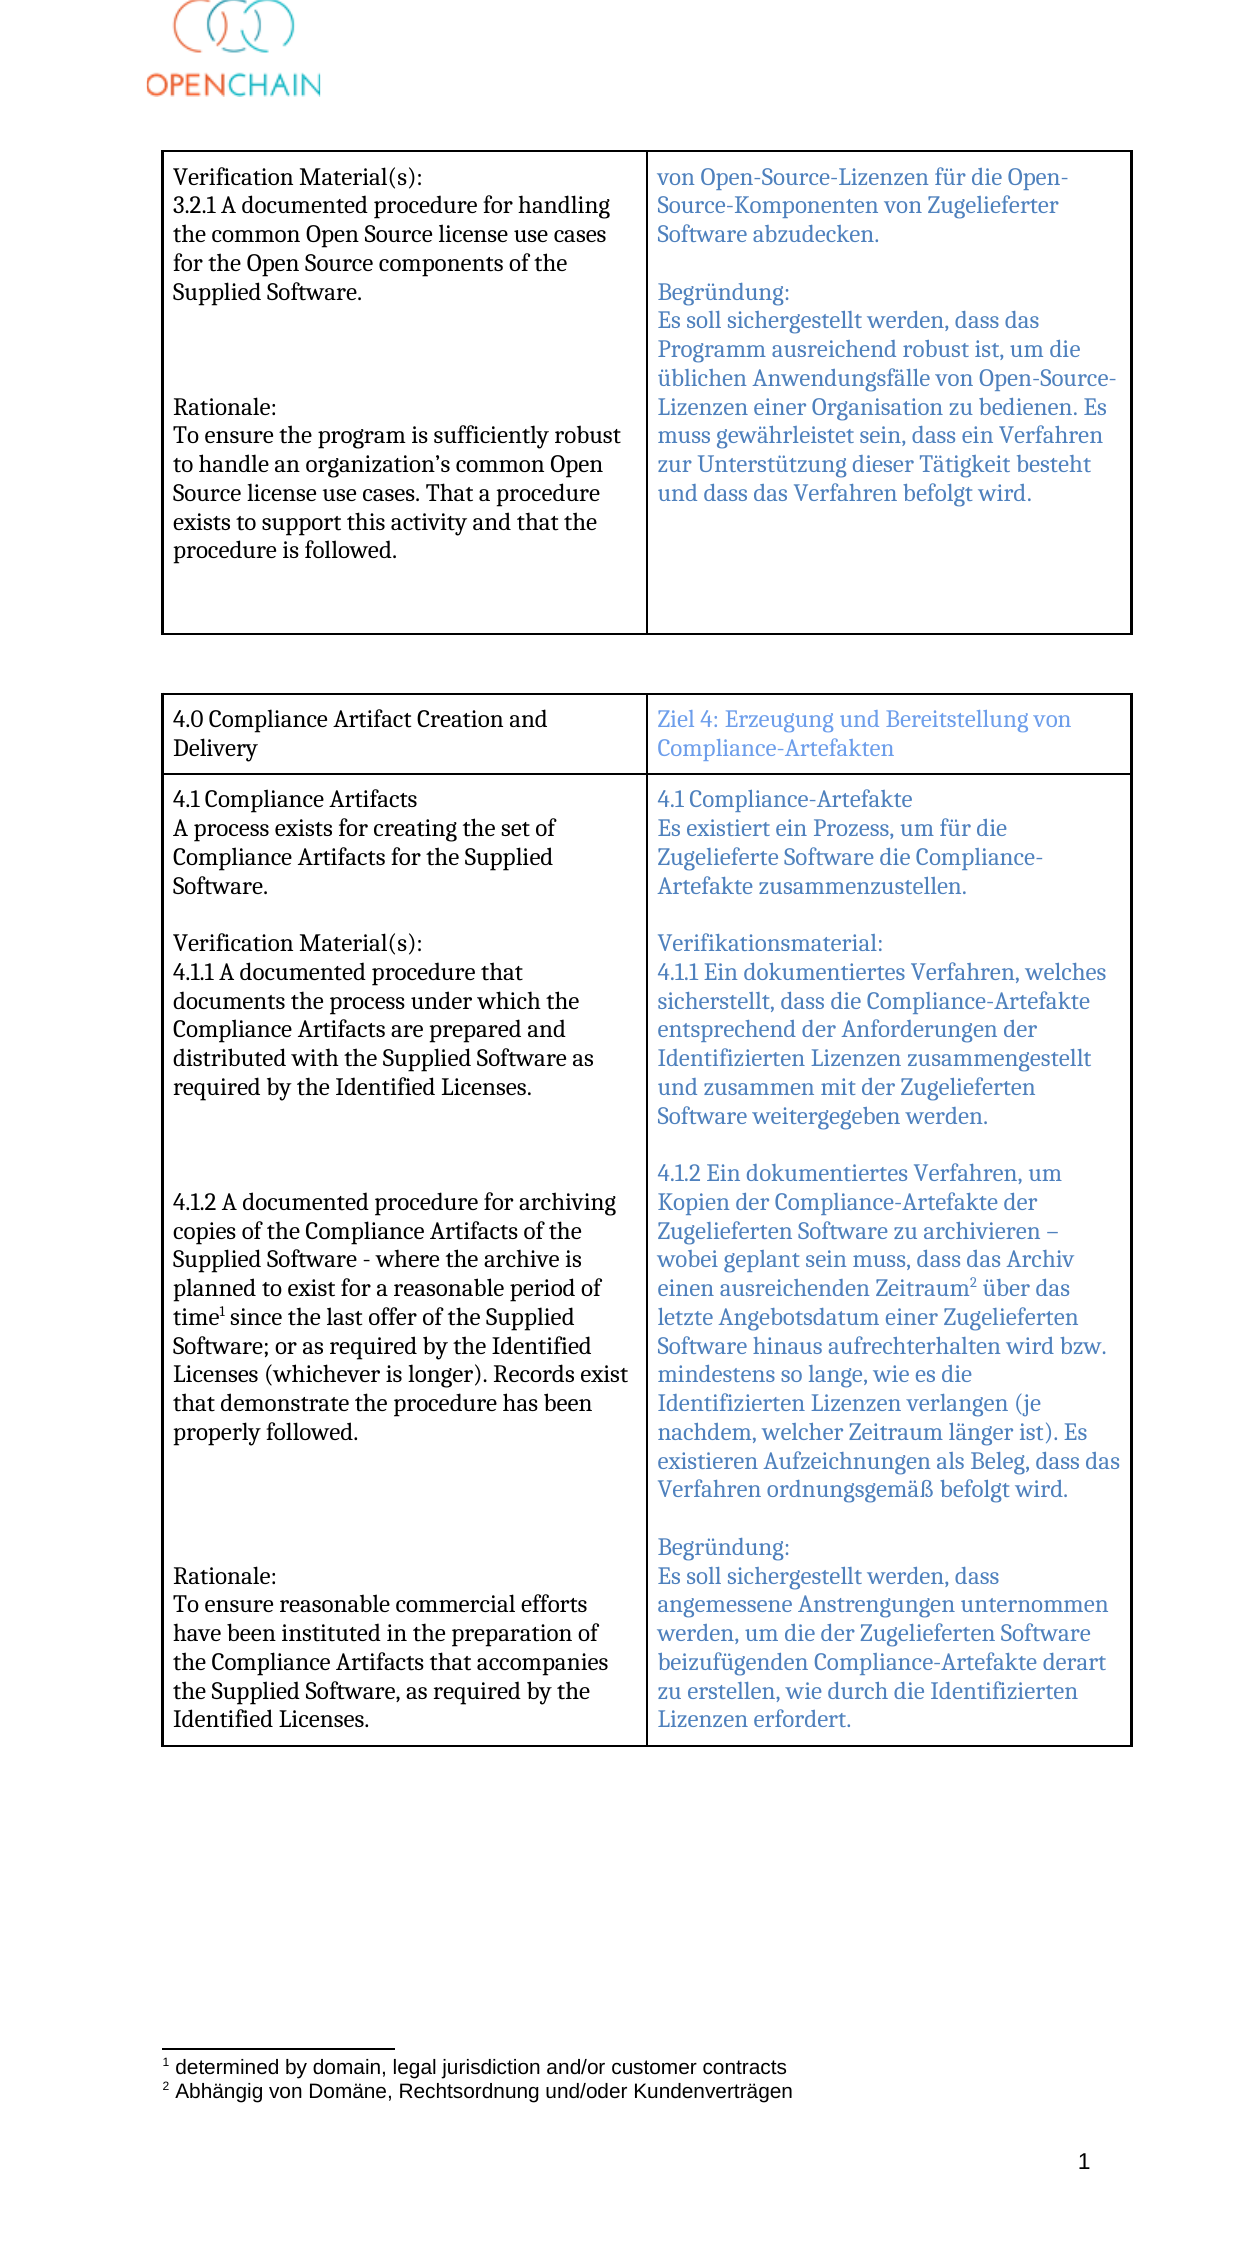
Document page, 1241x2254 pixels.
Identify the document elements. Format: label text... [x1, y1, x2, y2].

table_header 4.0 Compliance Artifact Creation and Delivery [164, 695, 646, 773]
table_header Ziel 4: Erzeugung und Bereitstellung von Compliance-Artefakten [648, 695, 1130, 773]
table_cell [648, 152, 1130, 633]
table_cell 4.1 Compliance Artifacts A process exists for creating the set of Compliance Artifacts for the Supplied Software. Verification Material(s): 4.1.1 A documented procedure that documents the process under which the Compliance Artifacts are prepared and distributed with the Supplied Software as required by the Identified Licenses. 4.1.2 A documented procedure for archiving copies of the Compliance Artifacts of the Supplied Software - where the archive is planned to exist for a reasonable period of time since the last offer of the Supplied Software; or as required by the Identified Licenses (whichever is longer). Records exist that demonstrate the procedure has been properly followed. Rationale: To ensure reasonable commercial efforts have been instituted in the preparation of the Compliance Artifacts that accompanies the Supplied Software, as required by the Identified Licenses. [164, 775, 646, 1744]
picture [146, 0, 321, 97]
table_cell 4.1 Compliance-Artefakte Es existiert ein Prozess, um für die Zugelieferte Software die Compliance-Artefakte zusammenzustellen. Verifikationsmaterial: 4.1.1 Ein dokumentiertes Verfahren, welches sicherstellt, dass die Compliance-Artefakte entsprechend der Anforderungen der Identifizierten Lizenzen zusammengestellt und zusammen mit der Zugelieferten Software weitergegeben werden. 4.1.2 Ein dokumentiertes Verfahren, um Kopien der Compliance-Artefakte der Zugelieferten Software zu archivieren – wobei geplant sein muss, dass das Archiv einen ausreichenden Zeitraum über das letzte Angebotsdatum einer Zugelieferten Software hinaus aufrechterhalten wird bzw. mindestens so lange, wie es die Identifizierten Lizenzen verlangen (je nachdem, welcher Zeitraum länger ist). Es existieren Aufzeichnungen als Beleg, dass das Verfahren ordnungsgemäß befolgt wird. Begründung: Es soll sichergestellt werden, dass angemessene Anstrengungen unternommen werden, um die der Zugelieferten Software beizufügenden Compliance-Artefakte derart zu erstellen, wie durch die Identifizierten Lizenzen erfordert. [648, 775, 1130, 1744]
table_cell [164, 152, 646, 633]
